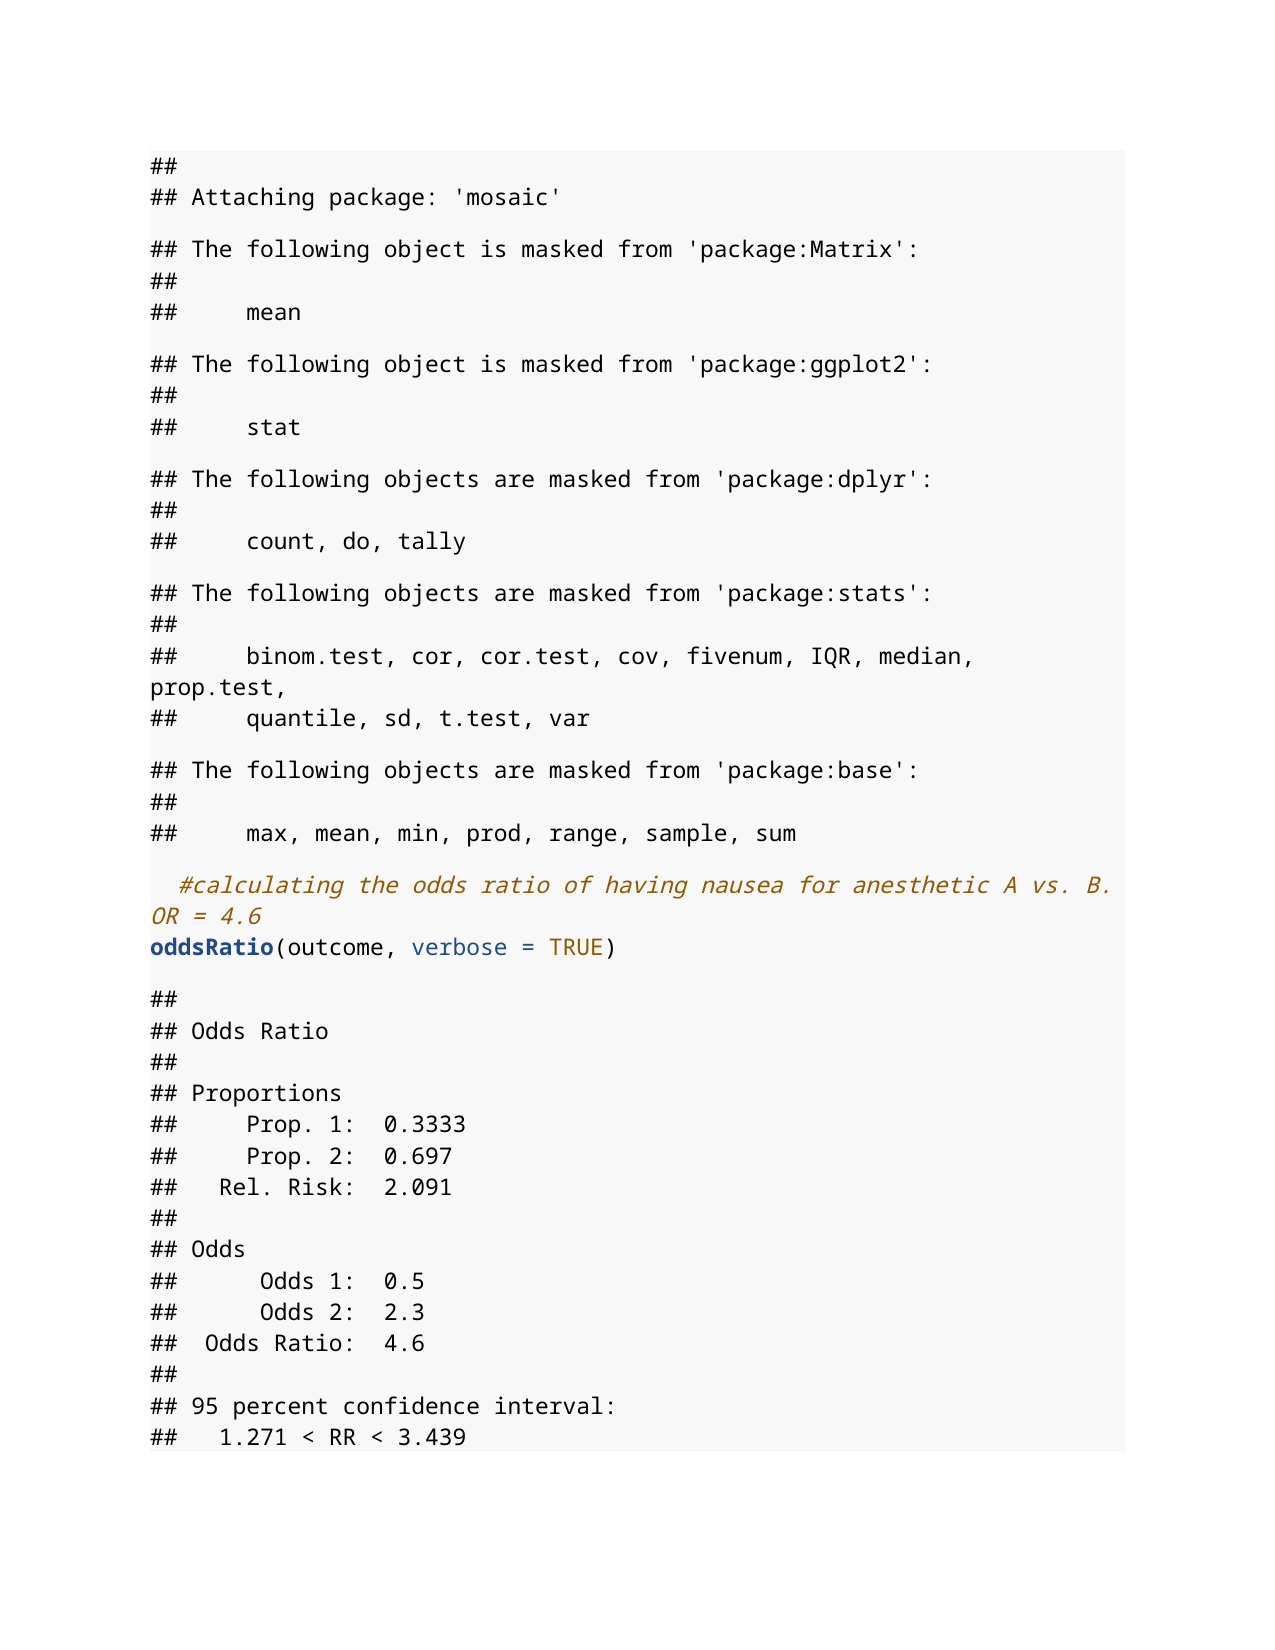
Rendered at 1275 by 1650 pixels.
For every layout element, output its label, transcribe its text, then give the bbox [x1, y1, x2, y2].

text #calculating the odds ratio of having nausea for anesthetic A vs. B. OR = 4.6 oddsRatio(outcome, verbose = TRUE) [260, 869, 1125, 962]
text ## ## Attaching package: 'mosaic' [150, 150, 1125, 212]
text ## The following objects are masked from 'package:stats': ## ## binom.test, cor, cor.test, cov, fivenum, IQR, median, prop.test, ## quantile, sd, t.test, var [150, 577, 1125, 733]
text ## The following objects are masked from 'package:base': ## ## max, mean, min, prod, range, sample, sum [150, 754, 1125, 848]
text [150, 983, 1125, 1452]
text ## The following object is masked from 'package:Matrix': ## ## mean [150, 233, 1125, 327]
text ## The following object is masked from 'package:ggplot2': ## ## stat [150, 348, 1125, 442]
text ## The following objects are masked from 'package:dplyr': ## ## count, do, tally [150, 462, 1125, 556]
